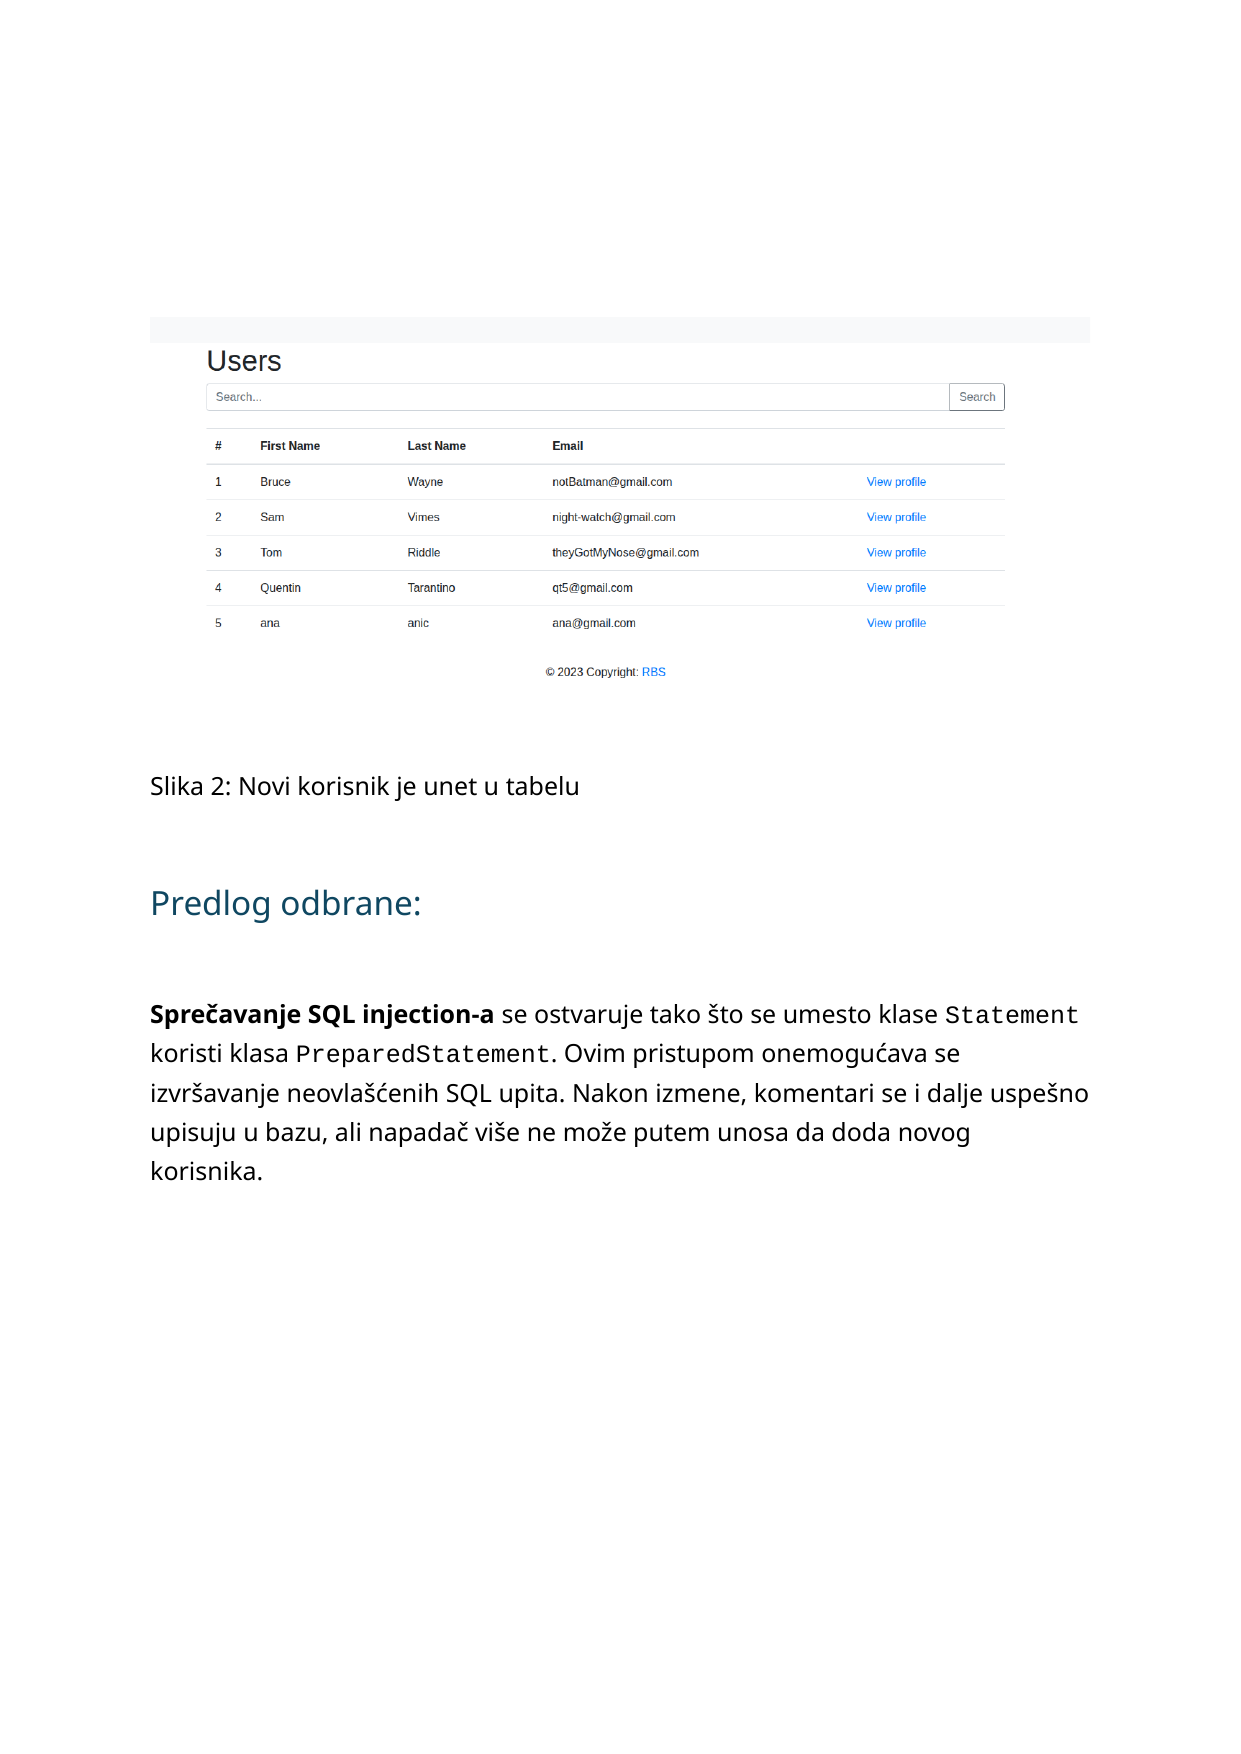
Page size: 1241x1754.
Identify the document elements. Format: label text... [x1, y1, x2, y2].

text Sprečavanje SQL injection-a se ostvaruje tako što se umesto klase Statement koristi klasa PreparedStatement. Ovim pristupom onemogućava se izvršavanje neovlašćenih SQL upita. Nakon izmene, komentari se i dalje uspešno upisuju u bazu, ali napadač više ne može putem unosa da doda novog korisnika. [150, 997, 1090, 1188]
subtitle Predlog odbrane: [150, 880, 1090, 926]
picture [150, 317, 1091, 742]
text Slika 2: Novi korisnik je unet u tabelu [150, 742, 1090, 803]
